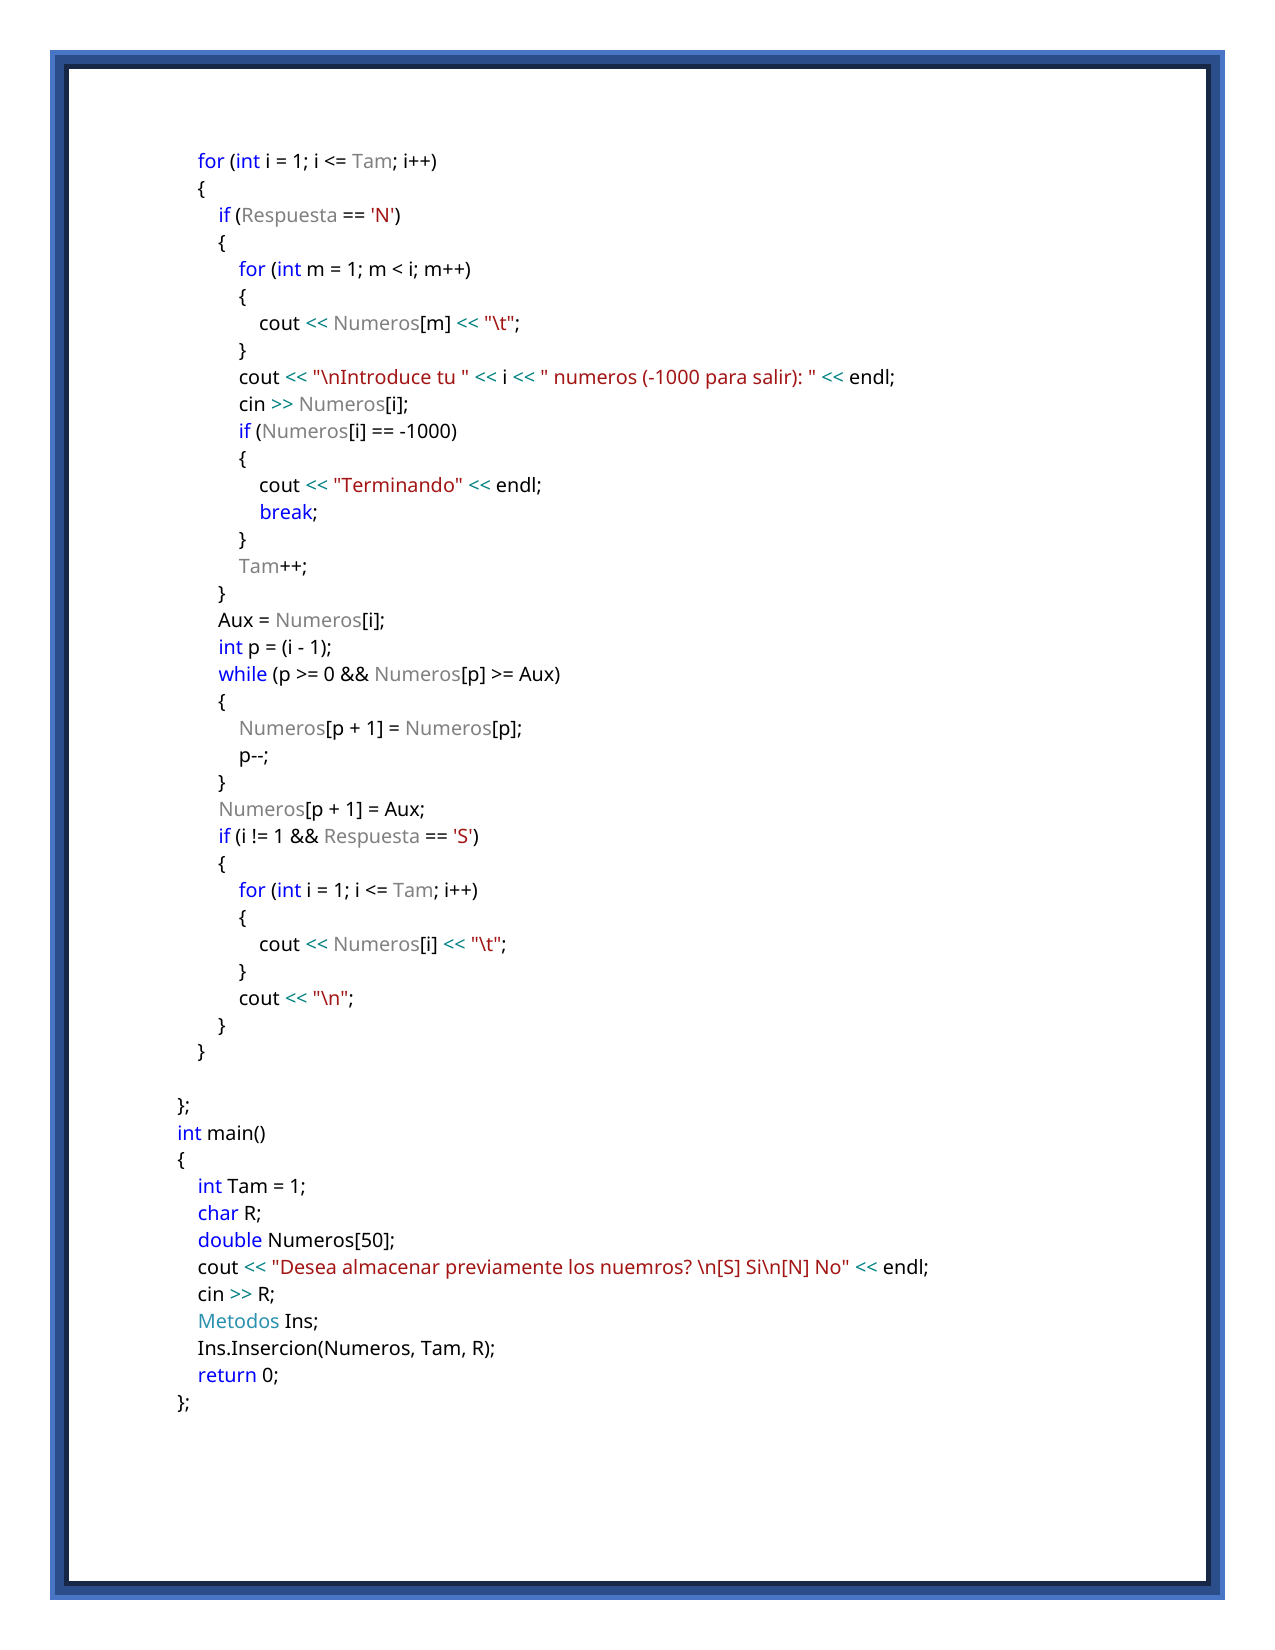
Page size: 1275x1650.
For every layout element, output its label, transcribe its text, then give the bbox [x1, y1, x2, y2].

text } [177, 579, 1098, 606]
text { [177, 174, 1098, 201]
text } [177, 1011, 1098, 1038]
text int p = (i - 1); [177, 633, 1098, 660]
text break; [177, 498, 1098, 525]
text Ins.Insercion(Numeros, Tam, R); [177, 1334, 1098, 1362]
text int Tam = 1; [177, 1173, 1098, 1200]
text } [177, 1038, 1098, 1065]
text if (Respuesta == 'N') [177, 201, 1098, 228]
text }; [177, 1092, 1098, 1119]
text } [177, 336, 1098, 363]
text cout << "Desea almacenar previamente los nuemros? \n[S] Si\n[N] No" << endl; [177, 1254, 1098, 1281]
text cout << Numeros[m] << "\t"; [177, 309, 1098, 336]
text { [177, 1146, 1098, 1173]
text }; [177, 1388, 1098, 1416]
text cout << "\n"; [177, 984, 1098, 1011]
text if (i != 1 && Respuesta == 'S') [177, 822, 1098, 849]
text cout << "\nIntroduce tu " << i << " numeros (-1000 para salir): " << endl; [177, 363, 1098, 390]
text { [177, 228, 1098, 255]
text { [177, 849, 1098, 876]
text int main() [177, 1119, 1098, 1146]
text Numeros[p + 1] = Aux; [177, 795, 1098, 822]
text { [177, 444, 1098, 471]
text while (p >= 0 && Numeros[p] >= Aux) [177, 660, 1098, 687]
text cin >> Numeros[i]; [177, 390, 1098, 417]
text { [177, 903, 1098, 930]
text p--; [177, 741, 1098, 768]
text } [177, 525, 1098, 552]
text for (int i = 1; i <= Tam; i++) [177, 876, 1098, 903]
text Metodos Ins; [177, 1308, 1098, 1334]
text for (int i = 1; i <= Tam; i++) [177, 147, 1098, 174]
text cin >> R; [177, 1281, 1098, 1308]
text cout << Numeros[i] << "\t"; [177, 930, 1098, 957]
text Tam++; [177, 552, 1098, 579]
text for (int m = 1; m < i; m++) [177, 255, 1098, 282]
text } [177, 768, 1098, 795]
text Aux = Numeros[i]; [177, 606, 1098, 633]
text double Numeros[50]; [177, 1227, 1098, 1254]
text char R; [177, 1200, 1098, 1227]
text return 0; [177, 1362, 1098, 1388]
text } [177, 957, 1098, 984]
text { [177, 282, 1098, 309]
text { [177, 687, 1098, 714]
text if (Numeros[i] == -1000) [177, 417, 1098, 444]
text cout << "Terminando" << endl; [177, 471, 1098, 498]
text Numeros[p + 1] = Numeros[p]; [177, 714, 1098, 741]
